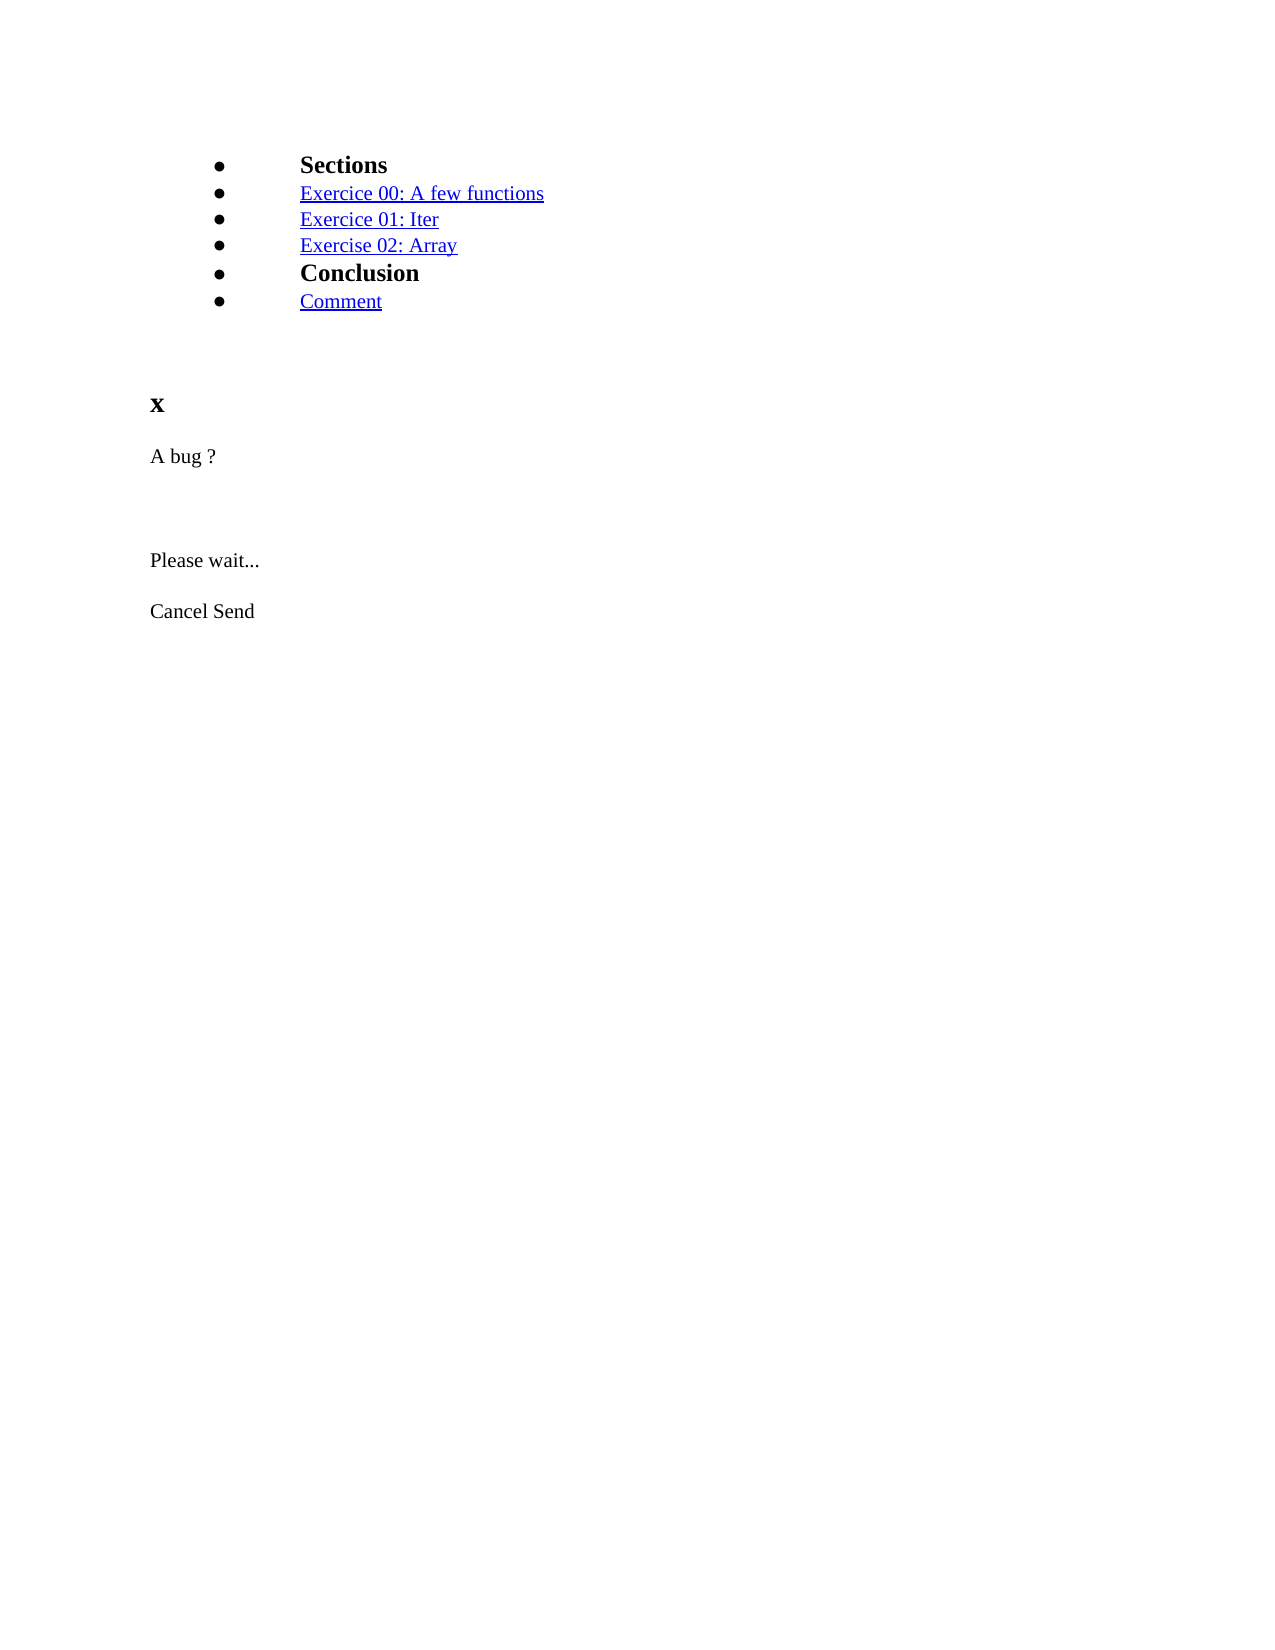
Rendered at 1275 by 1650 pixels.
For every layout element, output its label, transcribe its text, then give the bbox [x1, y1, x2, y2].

text A bug ? [150, 444, 1125, 468]
list Exercice 01: Iter [212, 205, 1125, 231]
list Exercise 02: Array [212, 231, 1125, 258]
text Please wait... [150, 548, 1125, 572]
subtitle x [150, 385, 1125, 419]
subtitle Conclusion [212, 258, 1125, 287]
list Exercice 00: A few functions [212, 179, 1125, 205]
text Cancel Send [150, 599, 1125, 623]
subtitle Sections [212, 150, 1125, 179]
list Comment [212, 287, 1125, 313]
